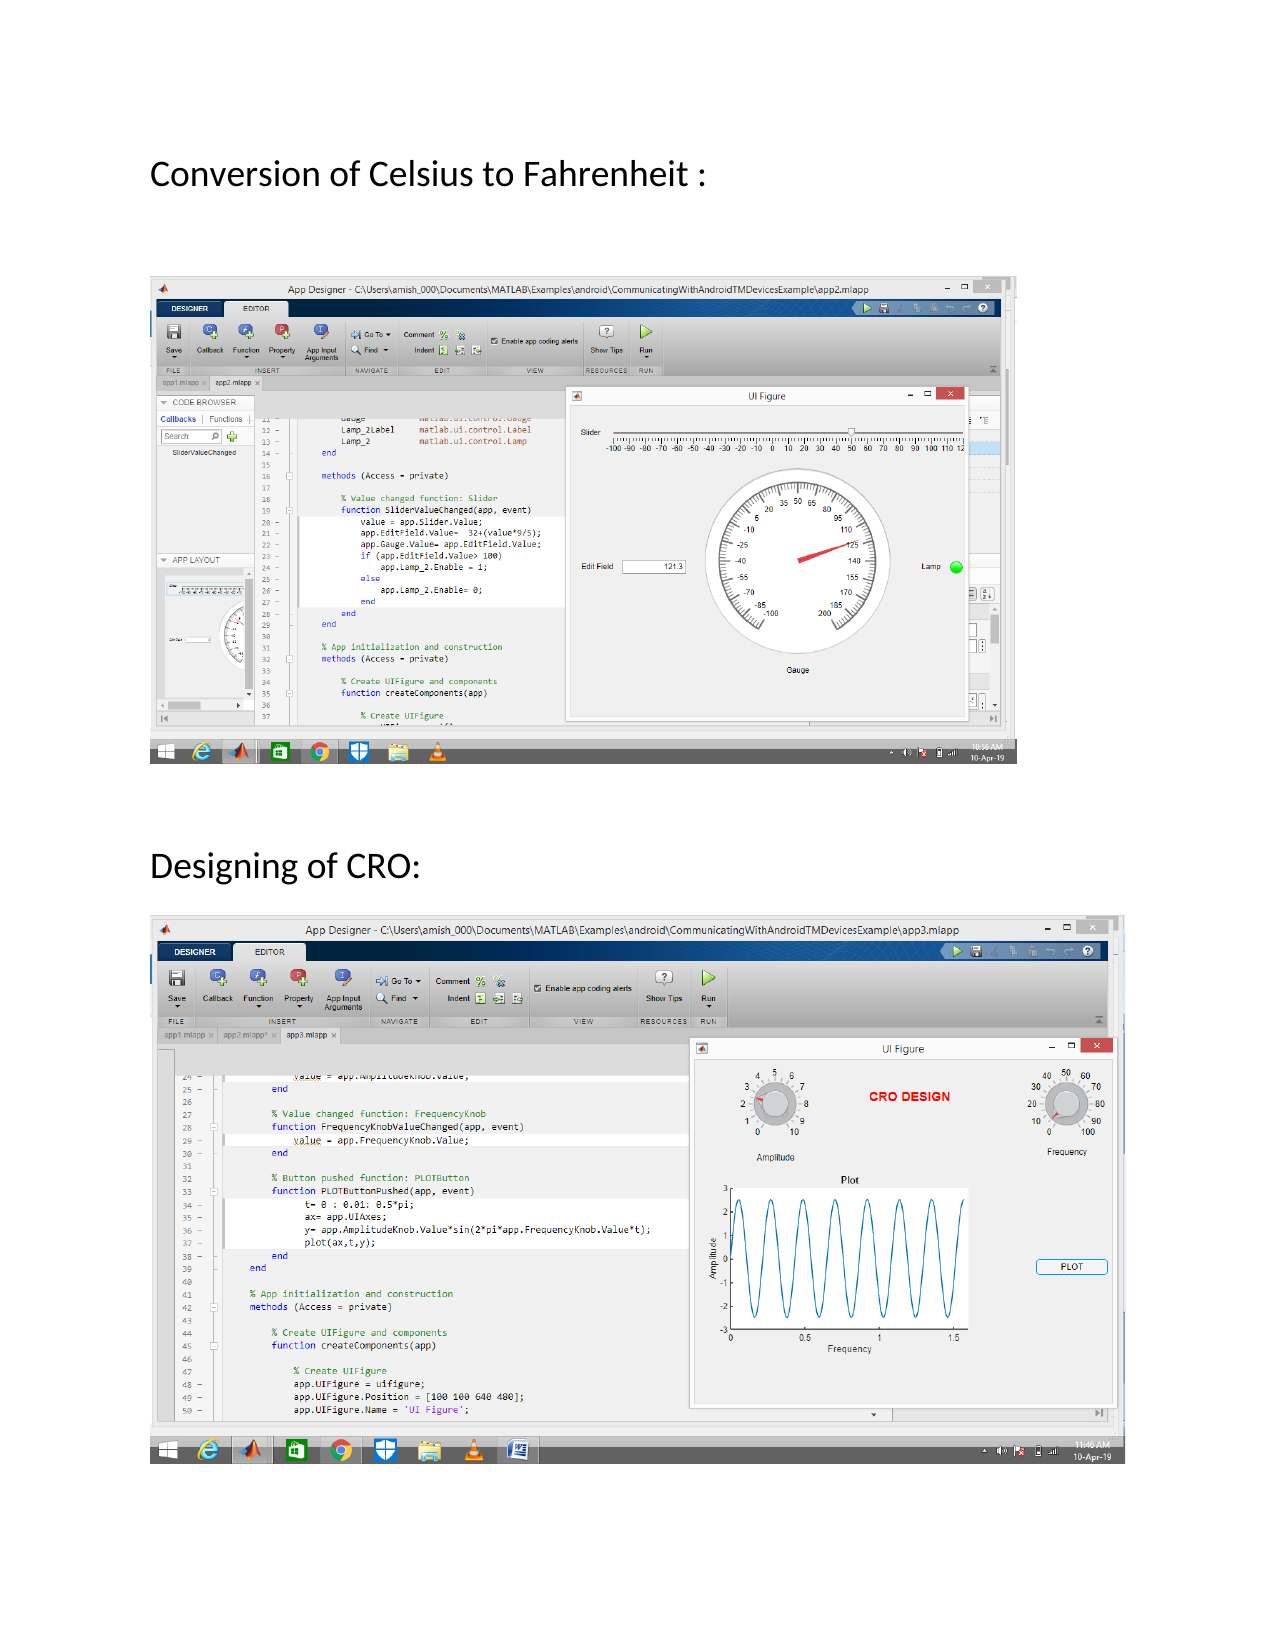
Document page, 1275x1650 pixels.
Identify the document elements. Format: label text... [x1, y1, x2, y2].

picture [150, 915, 1125, 1464]
picture [150, 276, 1017, 764]
text Designing of CRO: [150, 842, 1125, 888]
text Conversion of Celsius to Fahrenheit : [150, 150, 1125, 196]
